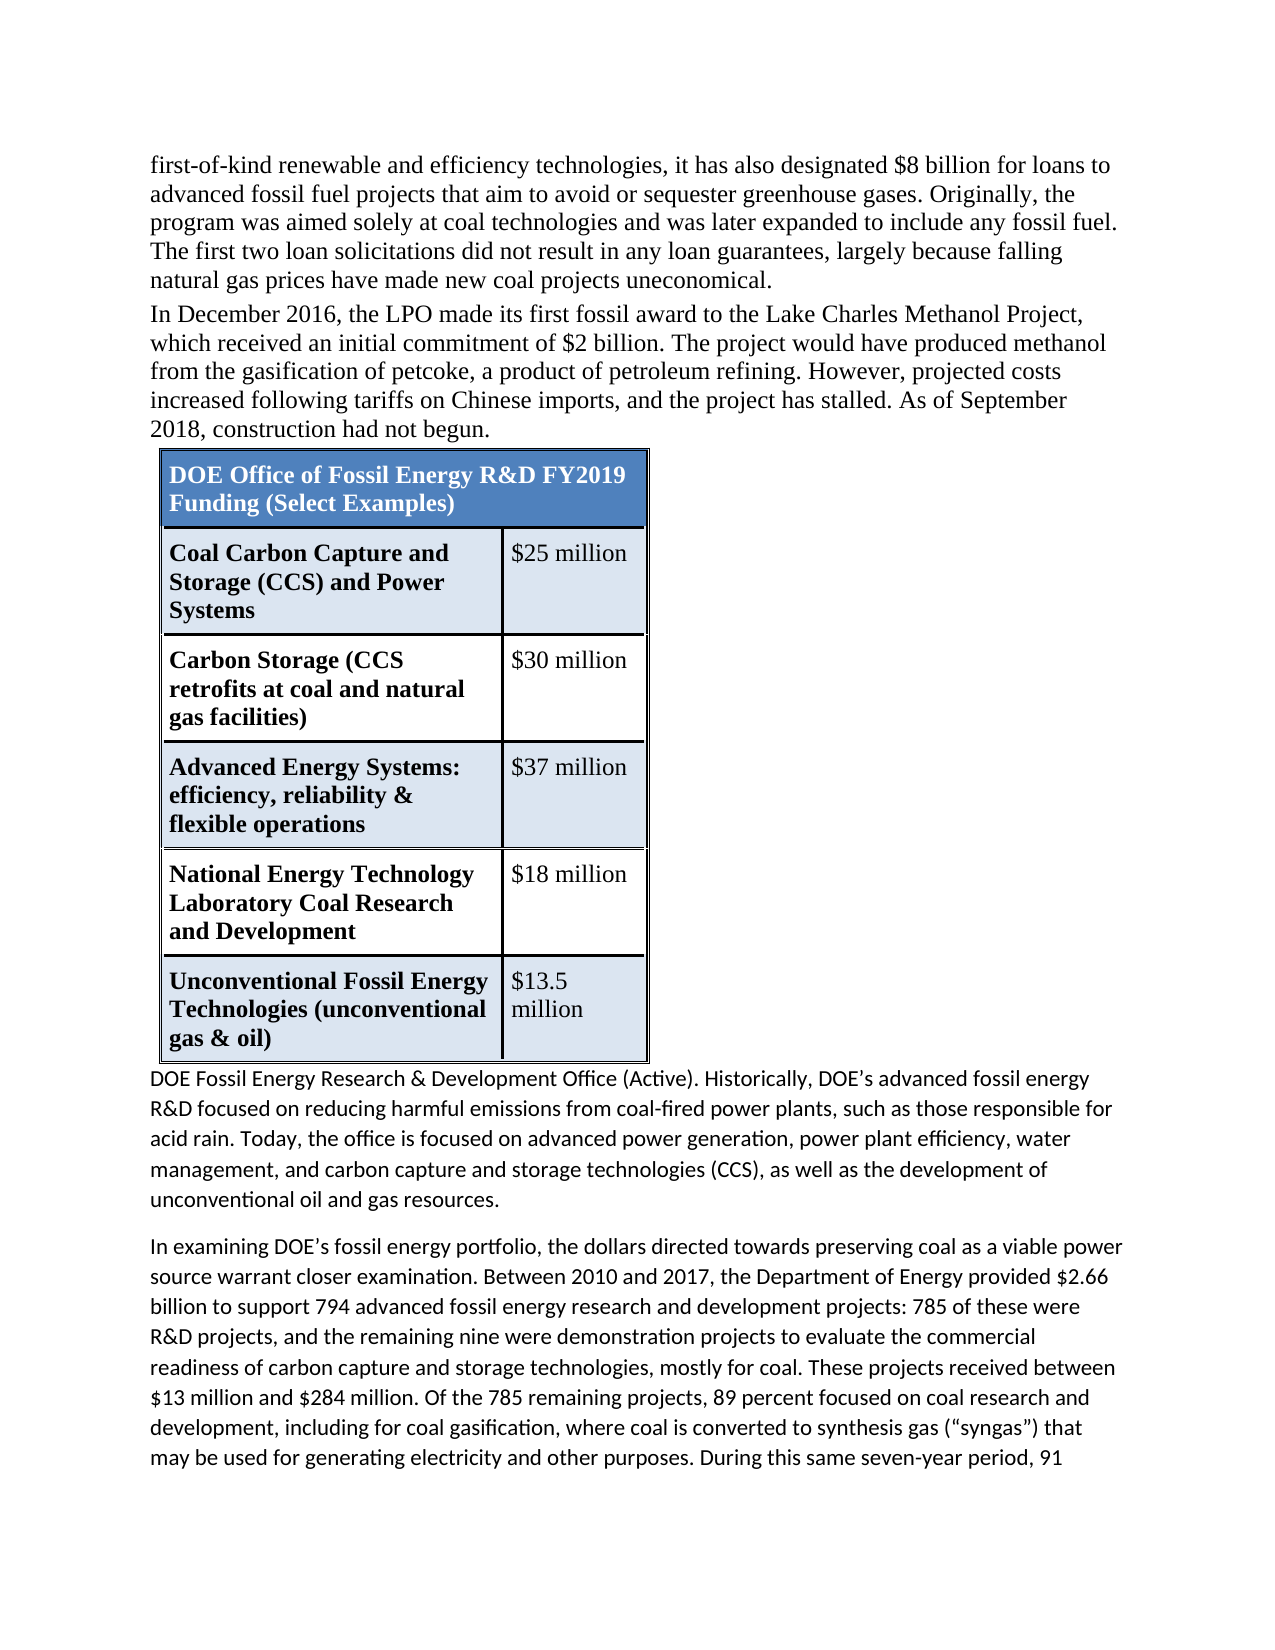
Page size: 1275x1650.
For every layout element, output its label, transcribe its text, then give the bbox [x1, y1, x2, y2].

table_cell $13.5 million [502, 954, 646, 1061]
table_cell $18 million [502, 847, 648, 954]
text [150, 1232, 1125, 1471]
table_cell Advanced Energy Systems: efficiency, reliability & flexible operations [162, 740, 501, 847]
table_cell $25 million [504, 526, 646, 633]
table_cell $30 million [504, 633, 648, 740]
table_cell Coal Carbon Capture and Storage (CCS) and Power Systems [162, 526, 501, 633]
text In December 2016, the LPO made its first fossil award to the Lake Charles Methanol Project, which received an initial commitment of $2 billion. The project would have produced methanol from the gasification of petcoke, a product of petroleum refining. However, projected costs increased following tariffs on Chinese imports, and the project has stalled. As of September 2018, construction had not begun. [150, 299, 1125, 443]
table_cell $37 million [504, 740, 646, 847]
table_cell Carbon Storage (CCS retrofits at coal and natural gas facilities) [160, 633, 501, 740]
table_cell Unconventional Fossil Energy Technologies (unconventional gas & oil) [162, 954, 502, 1061]
table_cell National Energy Technology Laboratory Coal Research and Development [160, 847, 502, 954]
text DOE Fossil Energy Research & Development Office (Active). Historically, DOE’s advanced fossil energy R&D focused on reducing harmful emissions from coal-fired power plants, such as those responsible for acid rain. Today, the office is focused on advanced power generation, power plant efficiency, water management, and carbon capture and storage technologies (CCS), as well as the development of unconventional oil and gas resources. [150, 1064, 1125, 1213]
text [150, 150, 1125, 294]
table_header DOE Office of Fossil Energy R&D FY2019 Funding (Select Examples) [162, 451, 646, 526]
